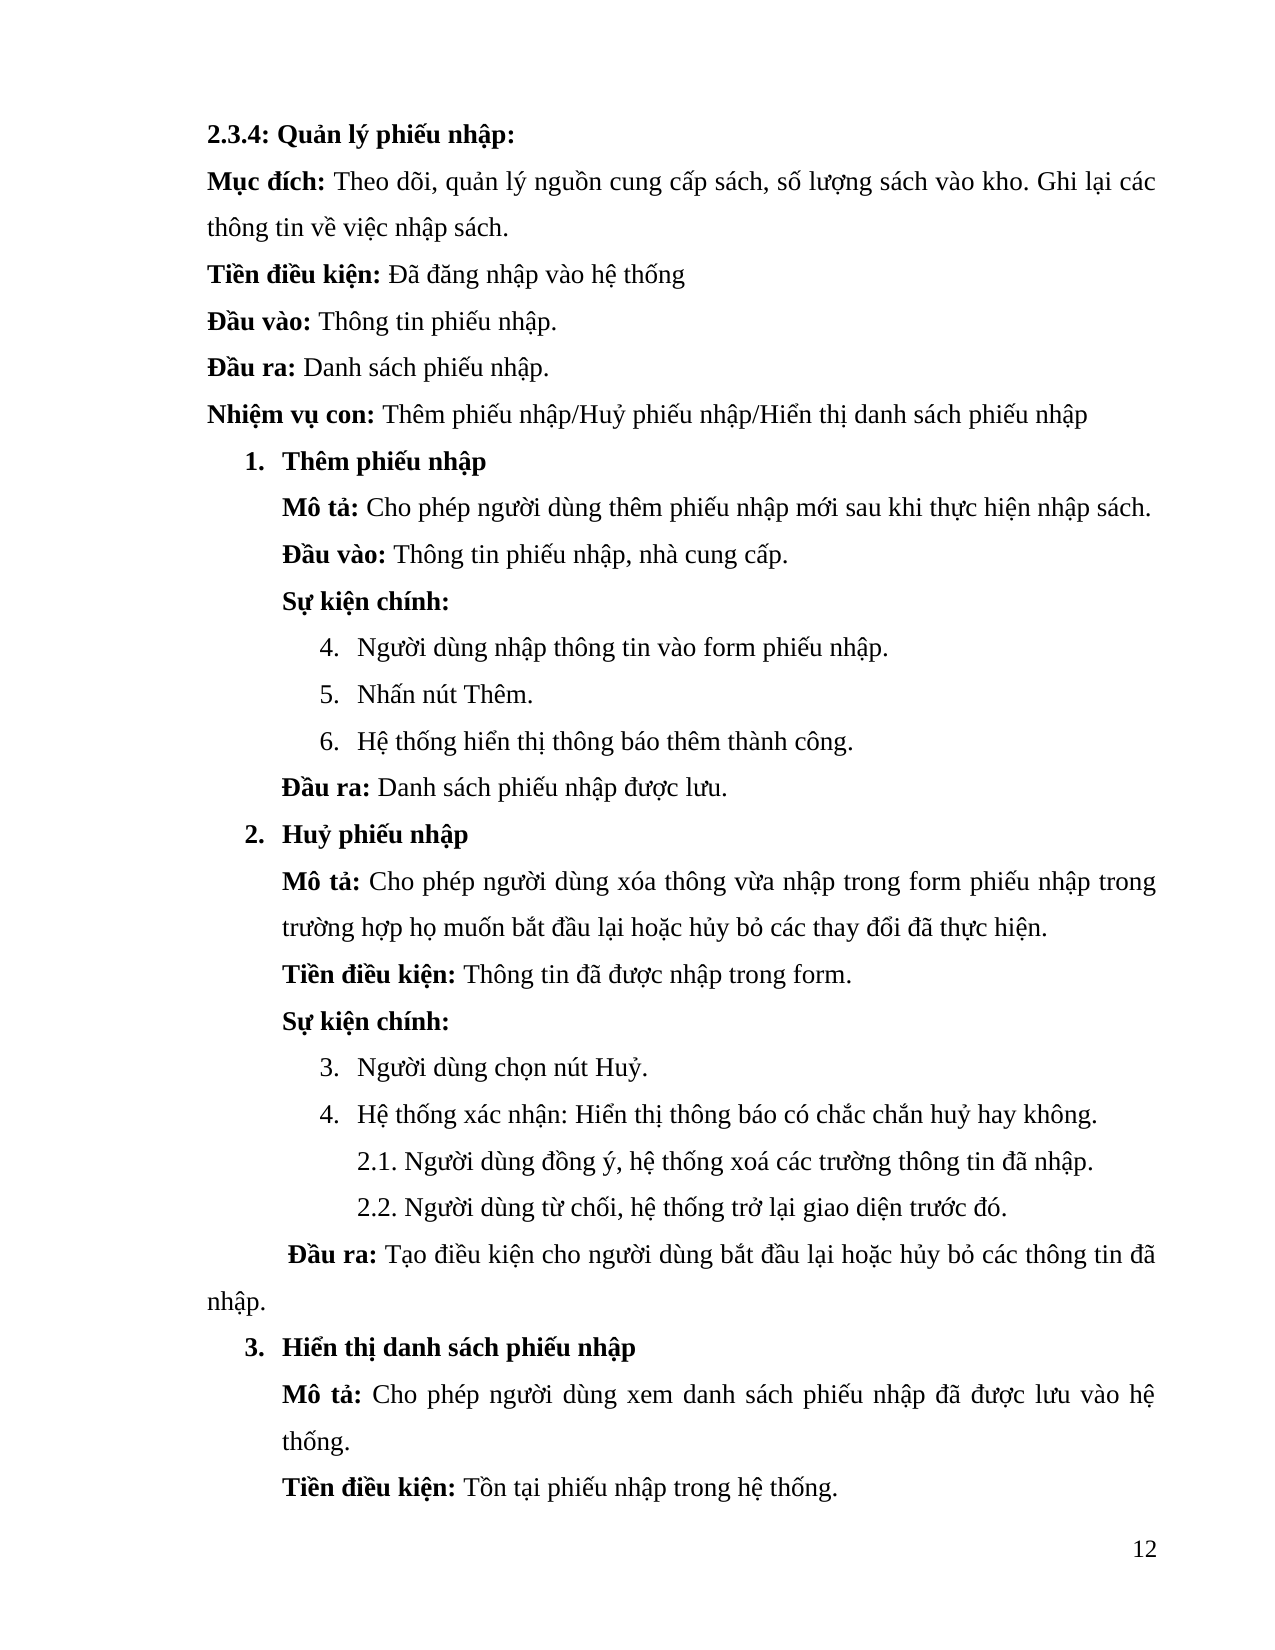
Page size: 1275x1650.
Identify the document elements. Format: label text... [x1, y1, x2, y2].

list Hiển thị danh sách phiếu nhập [244, 1331, 1157, 1363]
text 2.1. Người dùng đồng ý, hệ thống xoá các trường thông tin đã nhập. [357, 1145, 1157, 1176]
list Hệ thống xác nhận: Hiển thị thông báo có chắc chắn huỷ hay không. [319, 1098, 1157, 1129]
text Mô tả: Cho phép người dùng xóa thông vừa nhập trong form phiếu nhập trong trường hợp họ muốn bắt đầu lại hoặc hủy bỏ các thay đổi đã thực hiện. [282, 865, 1157, 943]
text Đầu vào: Thông tin phiếu nhập, nhà cung cấp. [282, 538, 1157, 569]
text Sự kiện chính: [282, 585, 1157, 616]
text Đầu ra: Tạo điều kiện cho người dùng bắt đầu lại hoặc hủy bỏ các thông tin đã nhập. [207, 1238, 1157, 1316]
text 2.3.4: Quản lý phiếu nhập: [207, 118, 1157, 149]
text Nhiệm vụ con: Thêm phiếu nhập/Huỷ phiếu nhập/Hiển thị danh sách phiếu nhập [207, 398, 1157, 429]
text 2.2. Người dùng từ chối, hệ thống trở lại giao diện trước đó. [357, 1191, 1157, 1223]
list Người dùng nhập thông tin vào form phiếu nhập. [319, 631, 1157, 663]
list Thêm phiếu nhập [244, 445, 1157, 476]
text Tiền điều kiện: Tồn tại phiếu nhập trong hệ thống. [282, 1471, 1157, 1503]
text Đầu ra: Danh sách phiếu nhập. [207, 351, 1157, 383]
text Mục đích: Theo dõi, quản lý nguồn cung cấp sách, số lượng sách vào kho. Ghi lại các thông tin về việc nhập sách. [207, 165, 1157, 243]
text Mô tả: Cho phép người dùng thêm phiếu nhập mới sau khi thực hiện nhập sách. [282, 491, 1157, 523]
text Sự kiện chính: [282, 1005, 1157, 1036]
list Huỷ phiếu nhập [244, 818, 1157, 849]
text Tiền điều kiện: Thông tin đã được nhập trong form. [282, 958, 1157, 989]
text Đầu vào: Thông tin phiếu nhập. [207, 305, 1157, 336]
text Mô tả: Cho phép người dùng xem danh sách phiếu nhập đã được lưu vào hệ thống. [282, 1378, 1157, 1456]
list Nhấn nút Thêm. [319, 678, 1157, 709]
list Người dùng chọn nút Huỷ. [319, 1051, 1157, 1083]
list Hệ thống hiển thị thông báo thêm thành công. [319, 725, 1157, 756]
text Tiền điều kiện: Đã đăng nhập vào hệ thống [207, 258, 1157, 289]
text Đầu ra: Danh sách phiếu nhập được lưu. [207, 771, 1157, 803]
